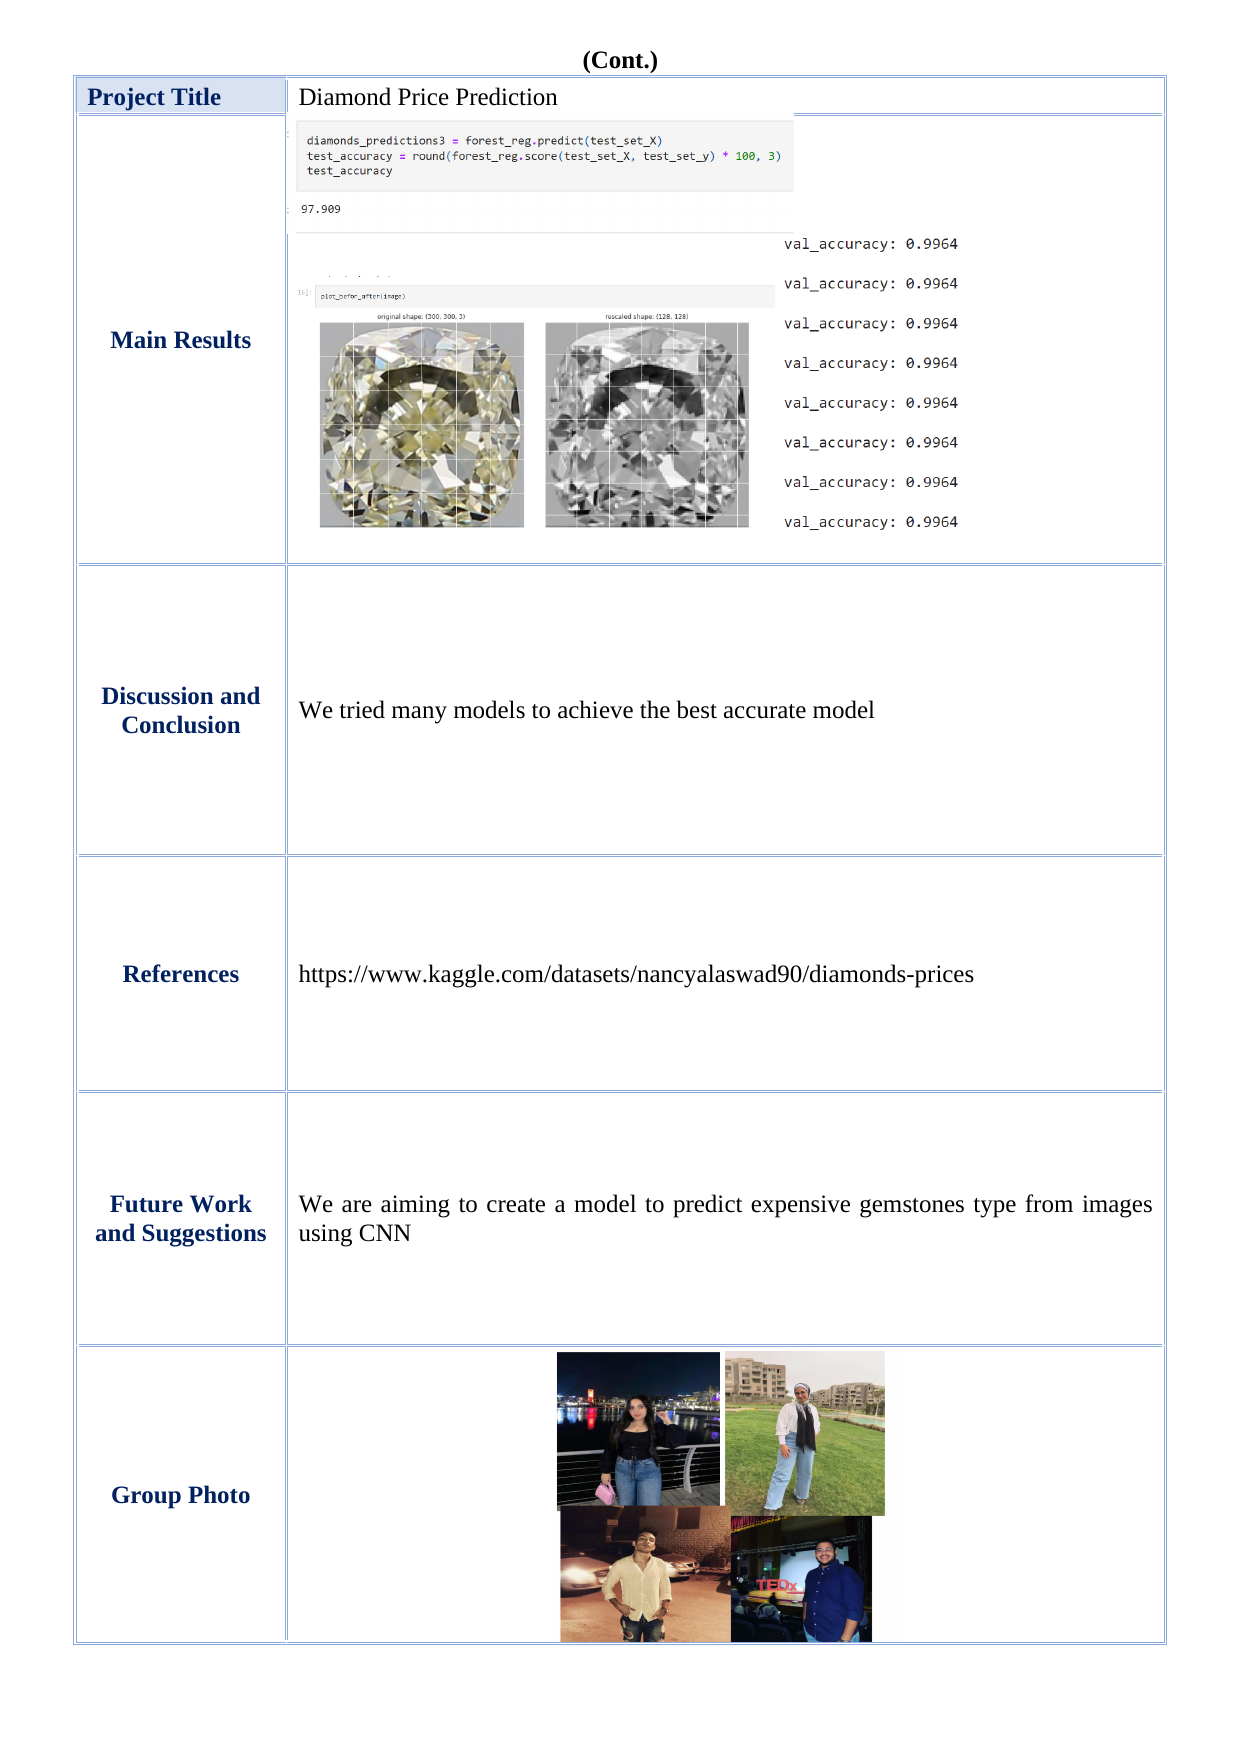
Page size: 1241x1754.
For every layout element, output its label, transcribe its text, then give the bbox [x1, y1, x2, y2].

table_header Project Title [77, 78, 286, 112]
table_cell Main Results [77, 113, 285, 562]
table_cell Group Photo [77, 1344, 286, 1642]
table_cell References [75, 854, 286, 1089]
picture [298, 237, 972, 534]
table_cell Discussion and Conclusion [77, 563, 285, 854]
picture [286, 112, 794, 234]
picture [548, 1351, 903, 1642]
table_cell Future Work and Suggestions [77, 1090, 285, 1344]
